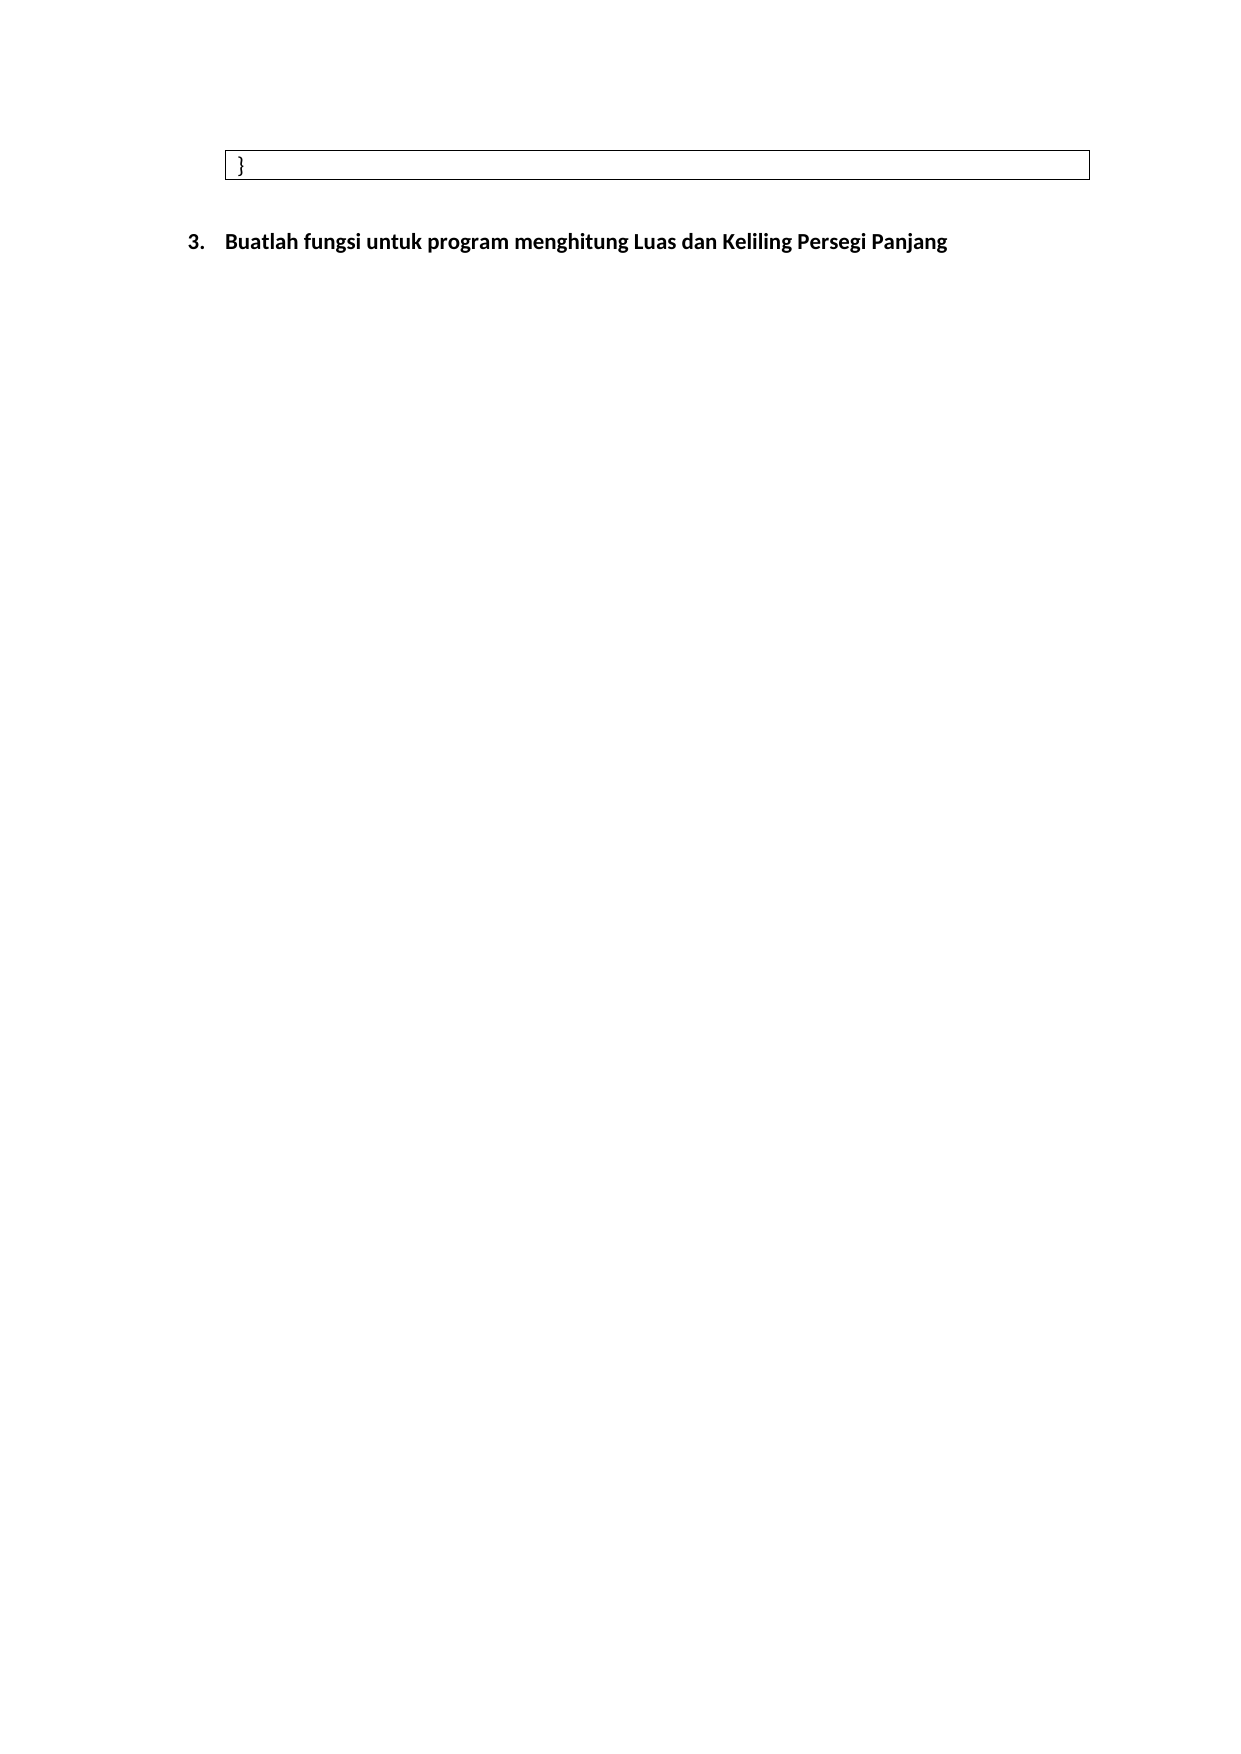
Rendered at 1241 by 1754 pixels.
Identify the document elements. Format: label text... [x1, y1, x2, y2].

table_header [226, 151, 1089, 179]
list Buatlah fungsi untuk program menghitung Luas dan Keliling Persegi Panjang [187, 227, 1090, 255]
